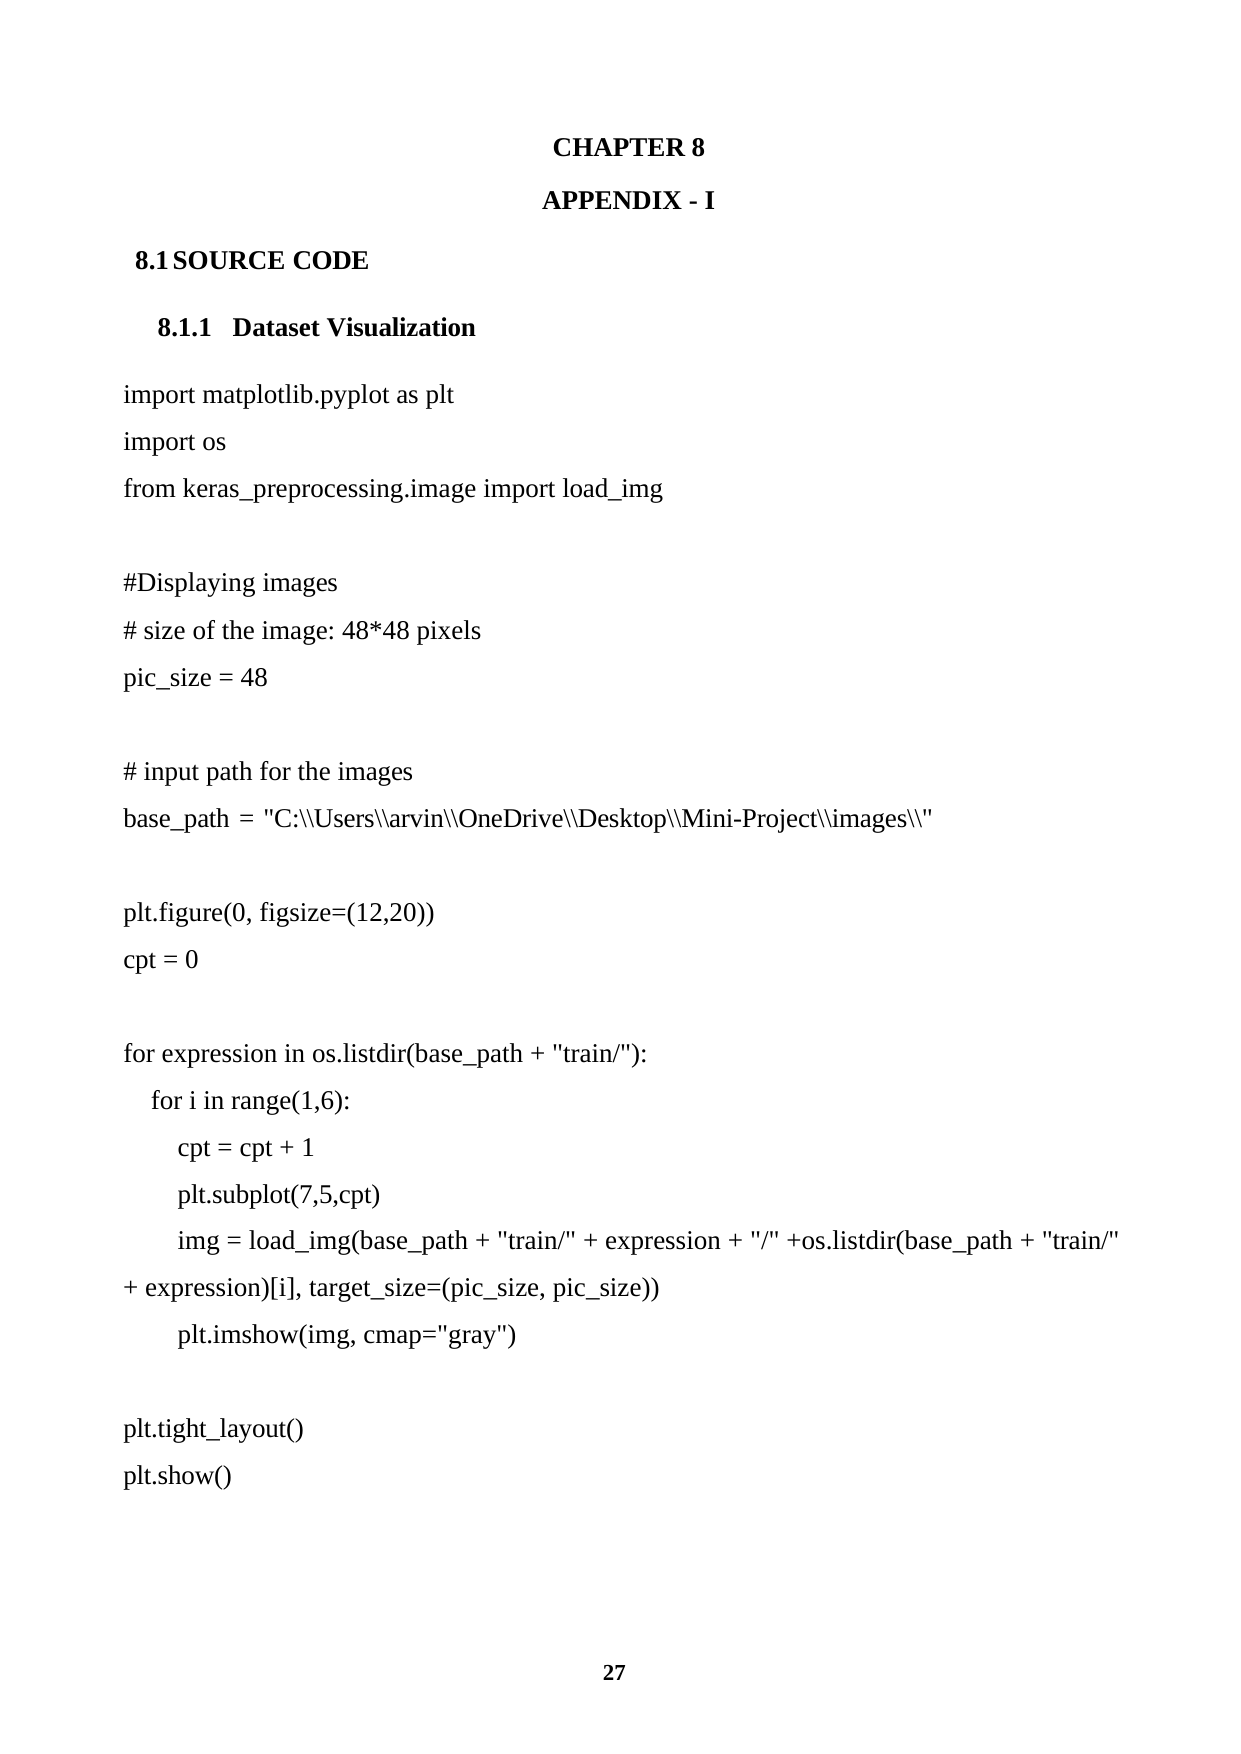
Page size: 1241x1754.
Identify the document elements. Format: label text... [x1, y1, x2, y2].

text # size of the image: 48*48 pixels pic_size = 48 [123, 614, 515, 692]
subtitle APPENDIX - I [112, 184, 1146, 216]
text from keras_preprocessing.image import load_img [123, 472, 1148, 503]
text # input path for the images [123, 755, 1148, 786]
text base_path = "C:\\Users\\arvin\\OneDrive\\Desktop\\Mini-Project\\images\\" [123, 802, 1148, 833]
text plt.tight_layout() plt.show() [123, 1412, 359, 1490]
text #Displaying images [123, 566, 1148, 597]
text img = load_img(base_path + "train/" + expression + "/" +os.listdir(base_path + "train/" [177, 1225, 1148, 1256]
text plt.figure(0, figsize=(12,20)) cpt = 0 [123, 896, 434, 974]
text + expression)[i], target_size=(pic_size, pic_size)) plt.imshow(img, cmap="gray") [123, 1271, 795, 1349]
text cpt = cpt + 1 plt.subplot(7,5,cpt) [177, 1131, 515, 1209]
subtitle CHAPTER 8 [112, 131, 1146, 162]
text for expression in os.listdir(base_path + "train/"): for i in range(1,6): [123, 1037, 648, 1115]
text import matplotlib.pyplot as plt import os [123, 378, 515, 456]
subtitle Dataset Visualization [157, 311, 1148, 342]
list SOURCE CODE [135, 244, 1148, 275]
